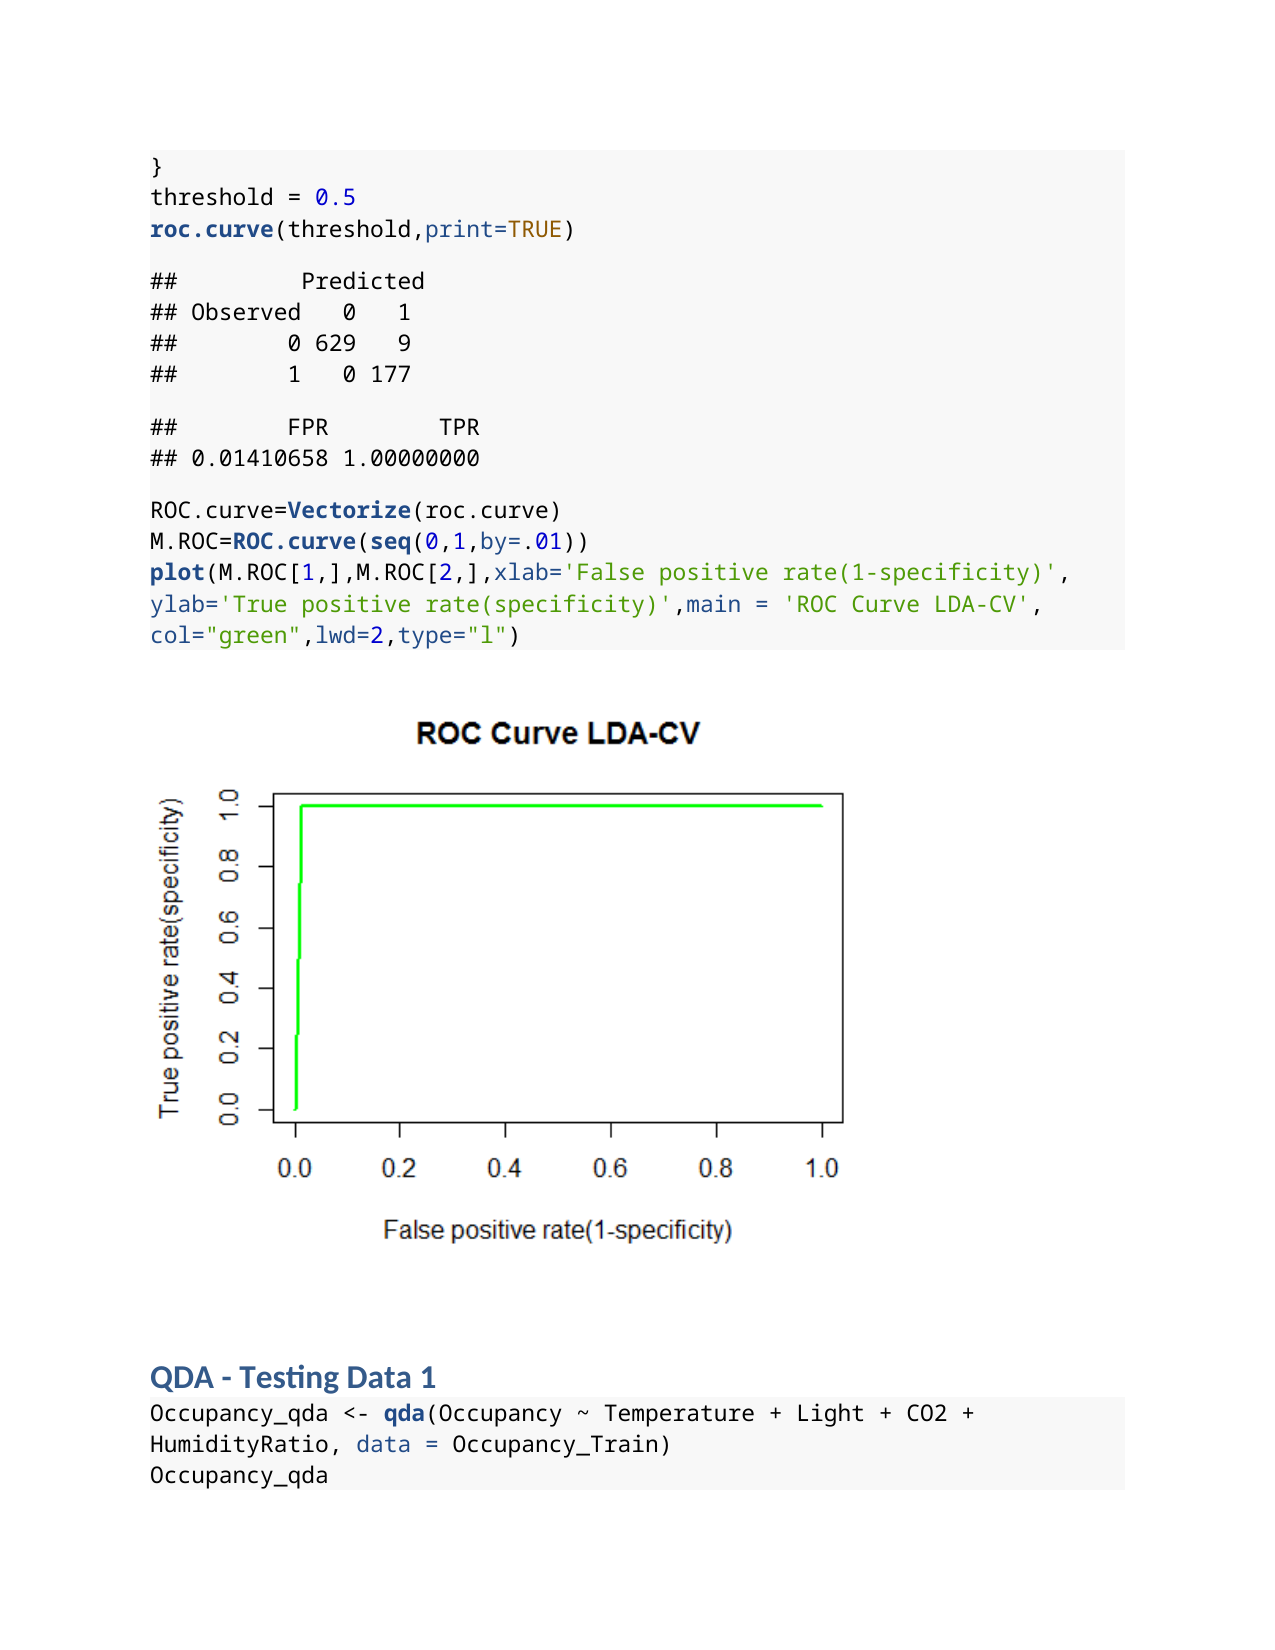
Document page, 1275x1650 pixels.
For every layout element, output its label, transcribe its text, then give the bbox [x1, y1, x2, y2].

text ## FPR TPR ## 0.01410658 1.00000000 [150, 410, 1125, 473]
text Occupancy_qda <- qda(Occupancy ~ Temperature + Light + CO2 + HumidityRatio, data = Occupancy_Train) Occupancy_qda [329, 1397, 1125, 1490]
text ROC.curve=Vectorize(roc.curve) M.ROC=ROC.curve(seq(0,1,by=.01)) plot(M.ROC[1,],M.ROC[2,],xlab='False positive rate(1-specificity)', ylab='True positive rate(specificity)',main = 'ROC Curve LDA-CV', col="green",lwd=2,type="l") [150, 494, 1125, 650]
subtitle QDA - Testing Data 1 [150, 1356, 1125, 1397]
text ## Predicted ## Observed 0 1 ## 0 629 9 ## 1 0 177 [150, 264, 1125, 389]
picture [150, 670, 907, 1277]
